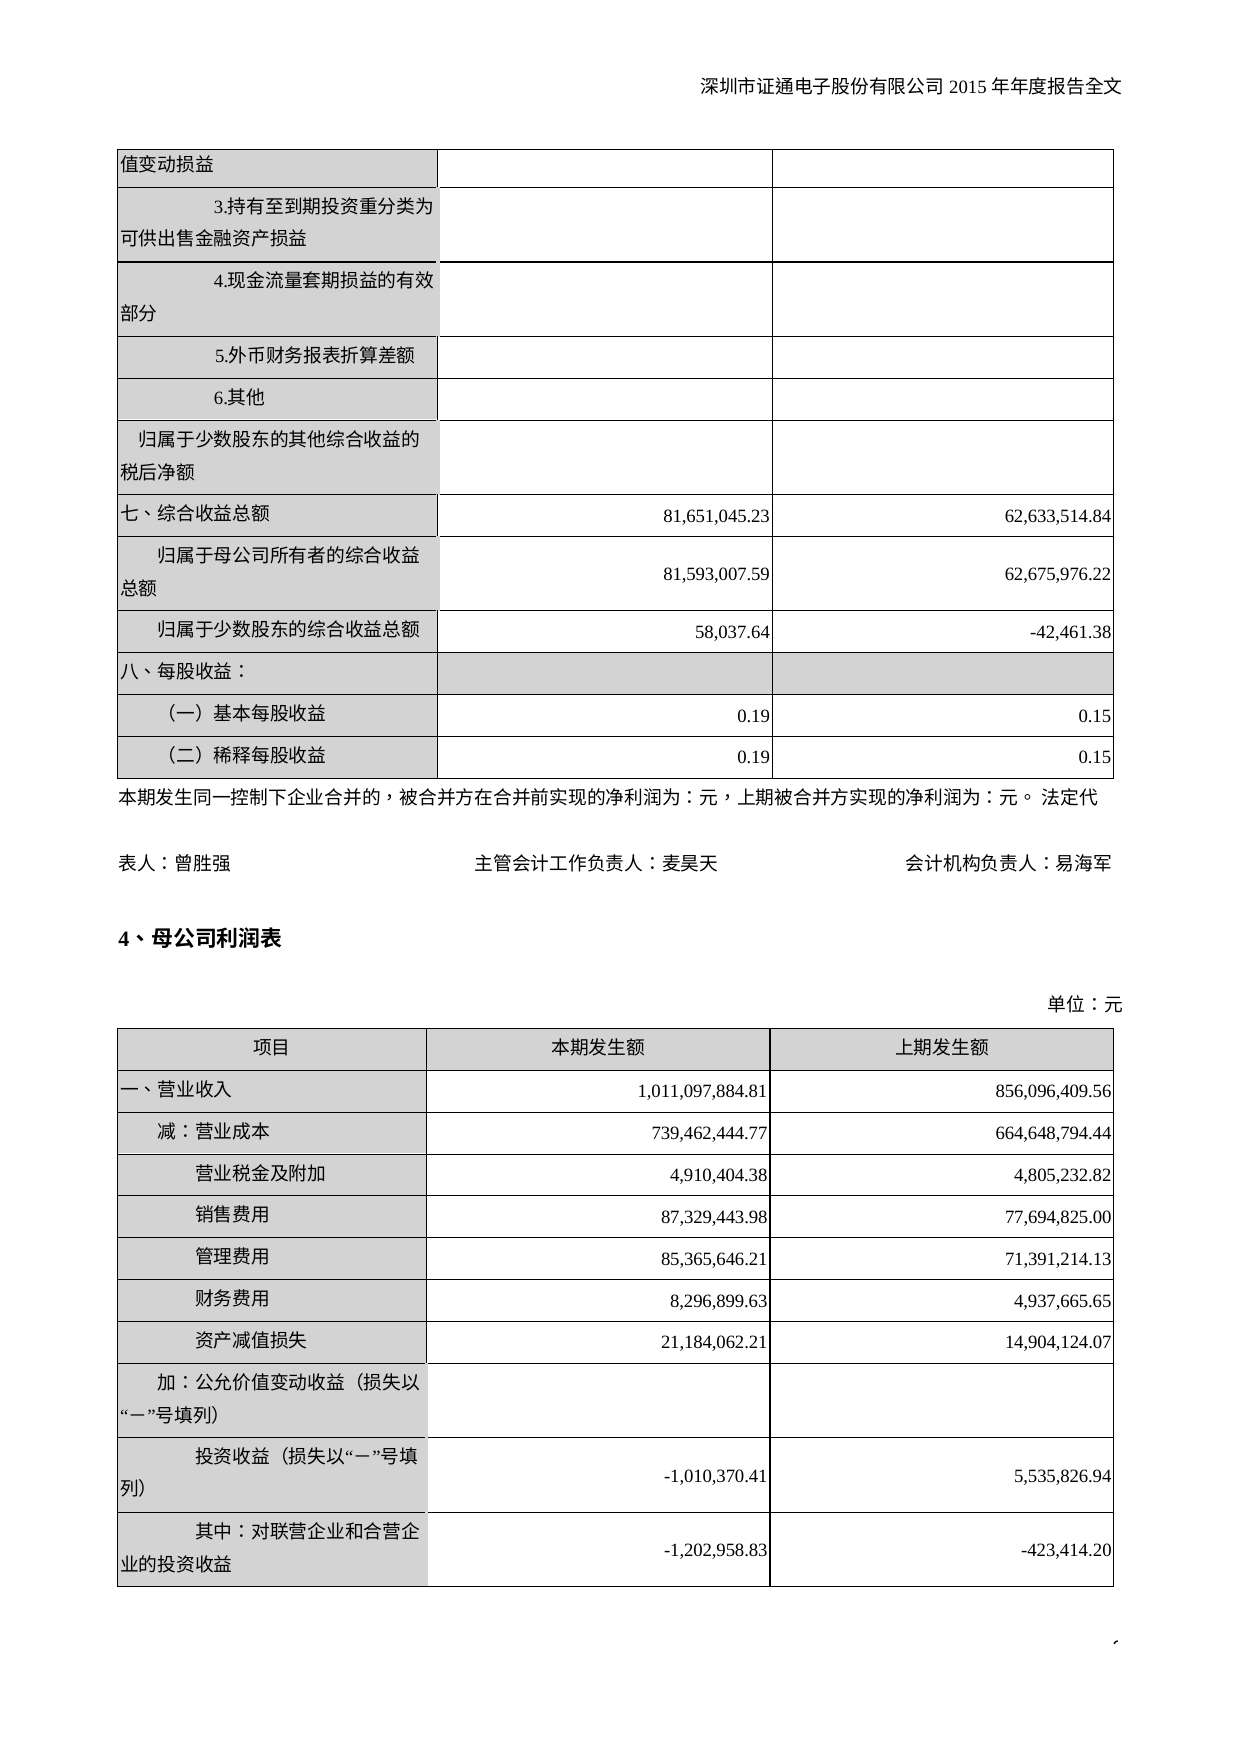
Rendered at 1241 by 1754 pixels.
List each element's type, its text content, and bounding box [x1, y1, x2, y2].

text 单位：元 [102, 991, 1122, 1016]
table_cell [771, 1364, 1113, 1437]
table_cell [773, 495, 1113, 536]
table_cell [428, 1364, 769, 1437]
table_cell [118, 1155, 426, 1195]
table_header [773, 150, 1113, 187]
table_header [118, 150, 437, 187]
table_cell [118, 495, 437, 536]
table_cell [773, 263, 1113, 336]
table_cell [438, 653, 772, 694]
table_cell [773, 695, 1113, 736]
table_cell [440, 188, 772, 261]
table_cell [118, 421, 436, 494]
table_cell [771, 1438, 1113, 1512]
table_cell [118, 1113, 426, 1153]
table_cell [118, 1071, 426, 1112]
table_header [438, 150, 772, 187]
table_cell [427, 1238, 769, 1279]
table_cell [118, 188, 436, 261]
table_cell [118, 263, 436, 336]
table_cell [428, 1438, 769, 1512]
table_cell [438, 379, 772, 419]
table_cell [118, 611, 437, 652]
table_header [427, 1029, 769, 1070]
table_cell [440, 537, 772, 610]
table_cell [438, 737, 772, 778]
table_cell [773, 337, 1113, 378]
subtitle 4、母公司利润表 [118, 923, 1138, 953]
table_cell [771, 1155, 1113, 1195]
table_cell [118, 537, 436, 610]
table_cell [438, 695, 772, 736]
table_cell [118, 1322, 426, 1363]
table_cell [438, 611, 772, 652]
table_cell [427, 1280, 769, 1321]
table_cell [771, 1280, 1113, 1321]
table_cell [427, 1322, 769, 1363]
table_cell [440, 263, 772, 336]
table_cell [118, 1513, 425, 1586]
text 本期发生同一控制下企业合并的，被合并方在合并前实现的净利润为：元，上期被合并方实现的净利润为：元。 法定代表人：曾胜强 主管会计工作负责人：麦昊天 会计机构负责人：易海军 [118, 784, 1112, 876]
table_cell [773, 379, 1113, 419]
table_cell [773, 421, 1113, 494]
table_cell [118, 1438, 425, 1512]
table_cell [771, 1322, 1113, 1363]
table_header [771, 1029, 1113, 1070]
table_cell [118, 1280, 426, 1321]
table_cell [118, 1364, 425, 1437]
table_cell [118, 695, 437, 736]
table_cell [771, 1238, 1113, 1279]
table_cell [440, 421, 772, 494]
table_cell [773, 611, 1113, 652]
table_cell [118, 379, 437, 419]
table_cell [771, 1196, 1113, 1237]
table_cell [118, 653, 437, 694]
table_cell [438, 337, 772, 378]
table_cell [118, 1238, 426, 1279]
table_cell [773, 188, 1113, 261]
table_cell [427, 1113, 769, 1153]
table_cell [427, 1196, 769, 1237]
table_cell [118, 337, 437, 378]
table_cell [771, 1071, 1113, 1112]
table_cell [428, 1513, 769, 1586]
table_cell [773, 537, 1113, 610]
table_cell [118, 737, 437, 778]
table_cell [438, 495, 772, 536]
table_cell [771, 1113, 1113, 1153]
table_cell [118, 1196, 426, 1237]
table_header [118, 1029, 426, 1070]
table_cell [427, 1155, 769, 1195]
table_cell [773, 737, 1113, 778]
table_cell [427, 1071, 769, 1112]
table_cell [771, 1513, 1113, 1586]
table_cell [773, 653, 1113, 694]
